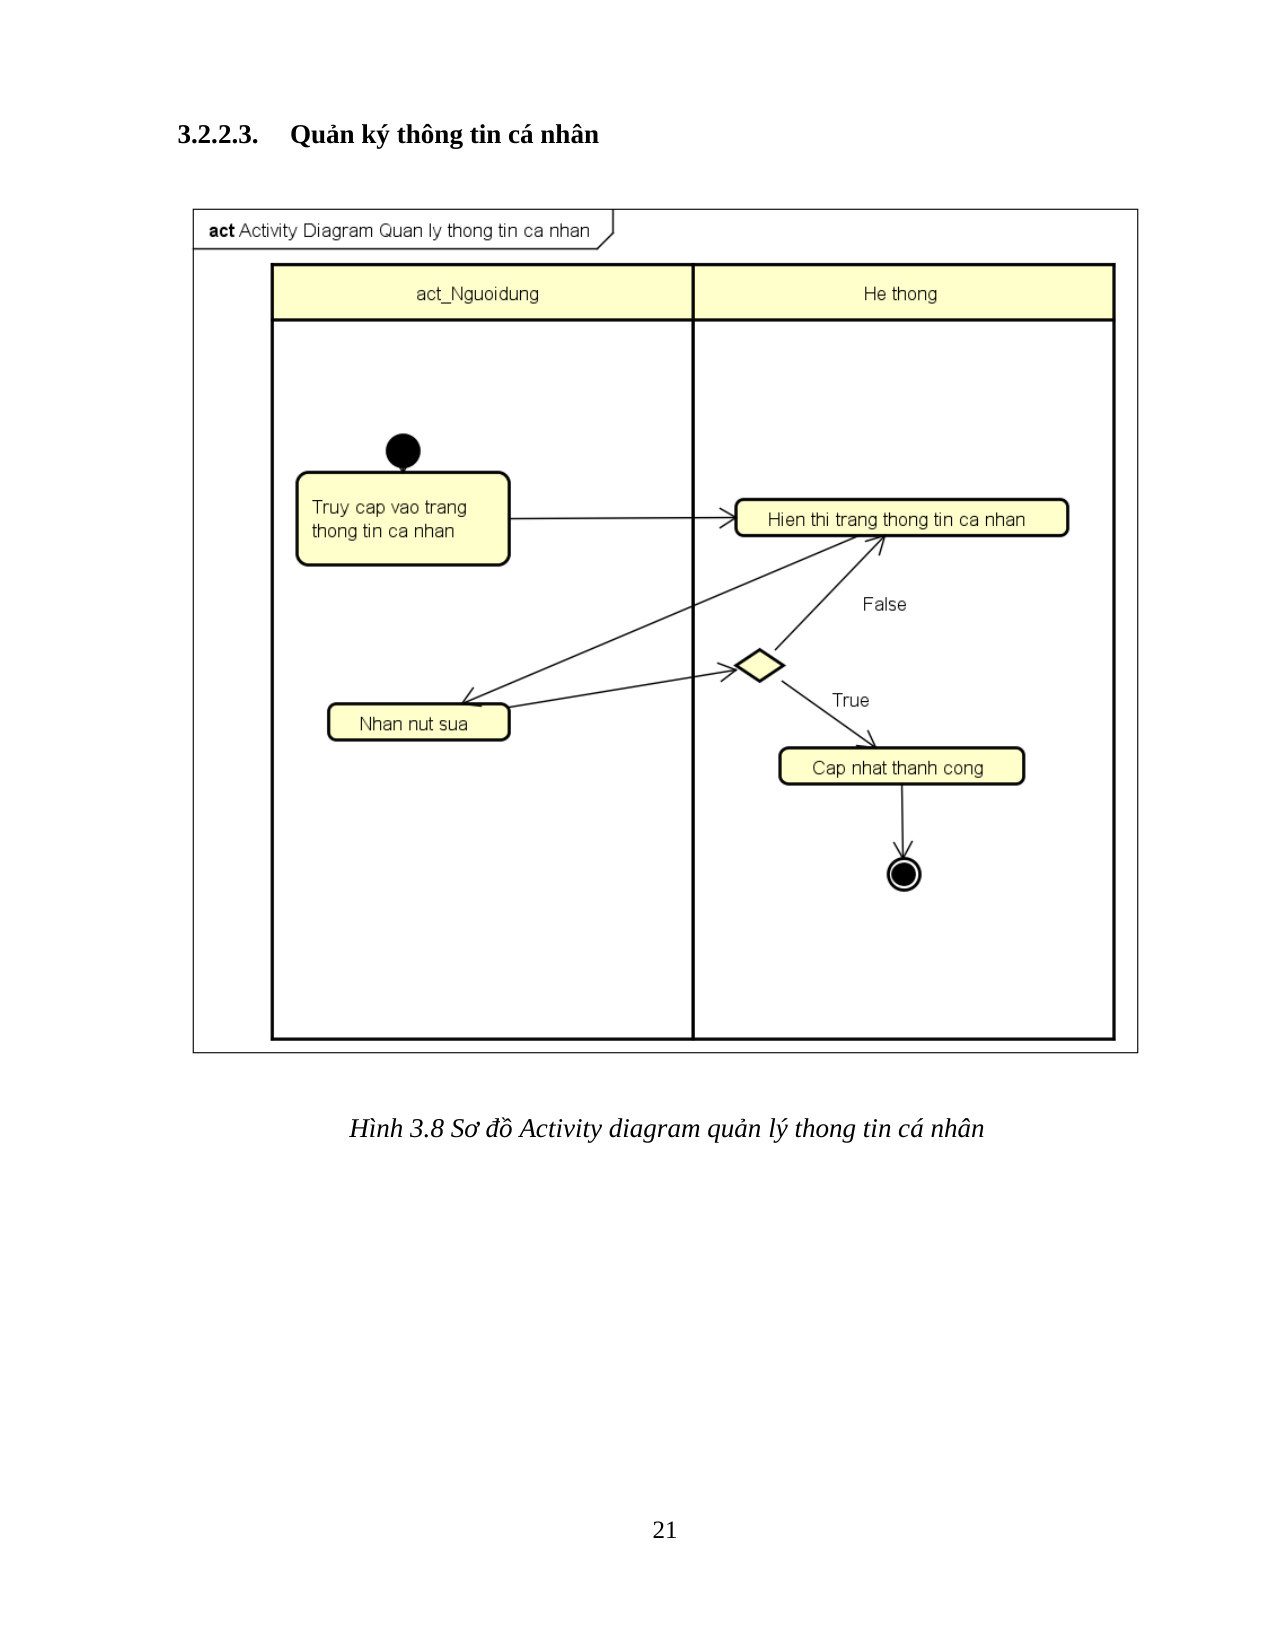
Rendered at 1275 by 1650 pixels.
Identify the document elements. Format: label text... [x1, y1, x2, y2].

subtitle Quản ký thông tin cá nhân [177, 118, 1157, 149]
picture [177, 193, 1153, 1068]
text Hình 3.8 Sơ đồ Activity diagram quản lý thong tin cá nhân [177, 1112, 1157, 1143]
